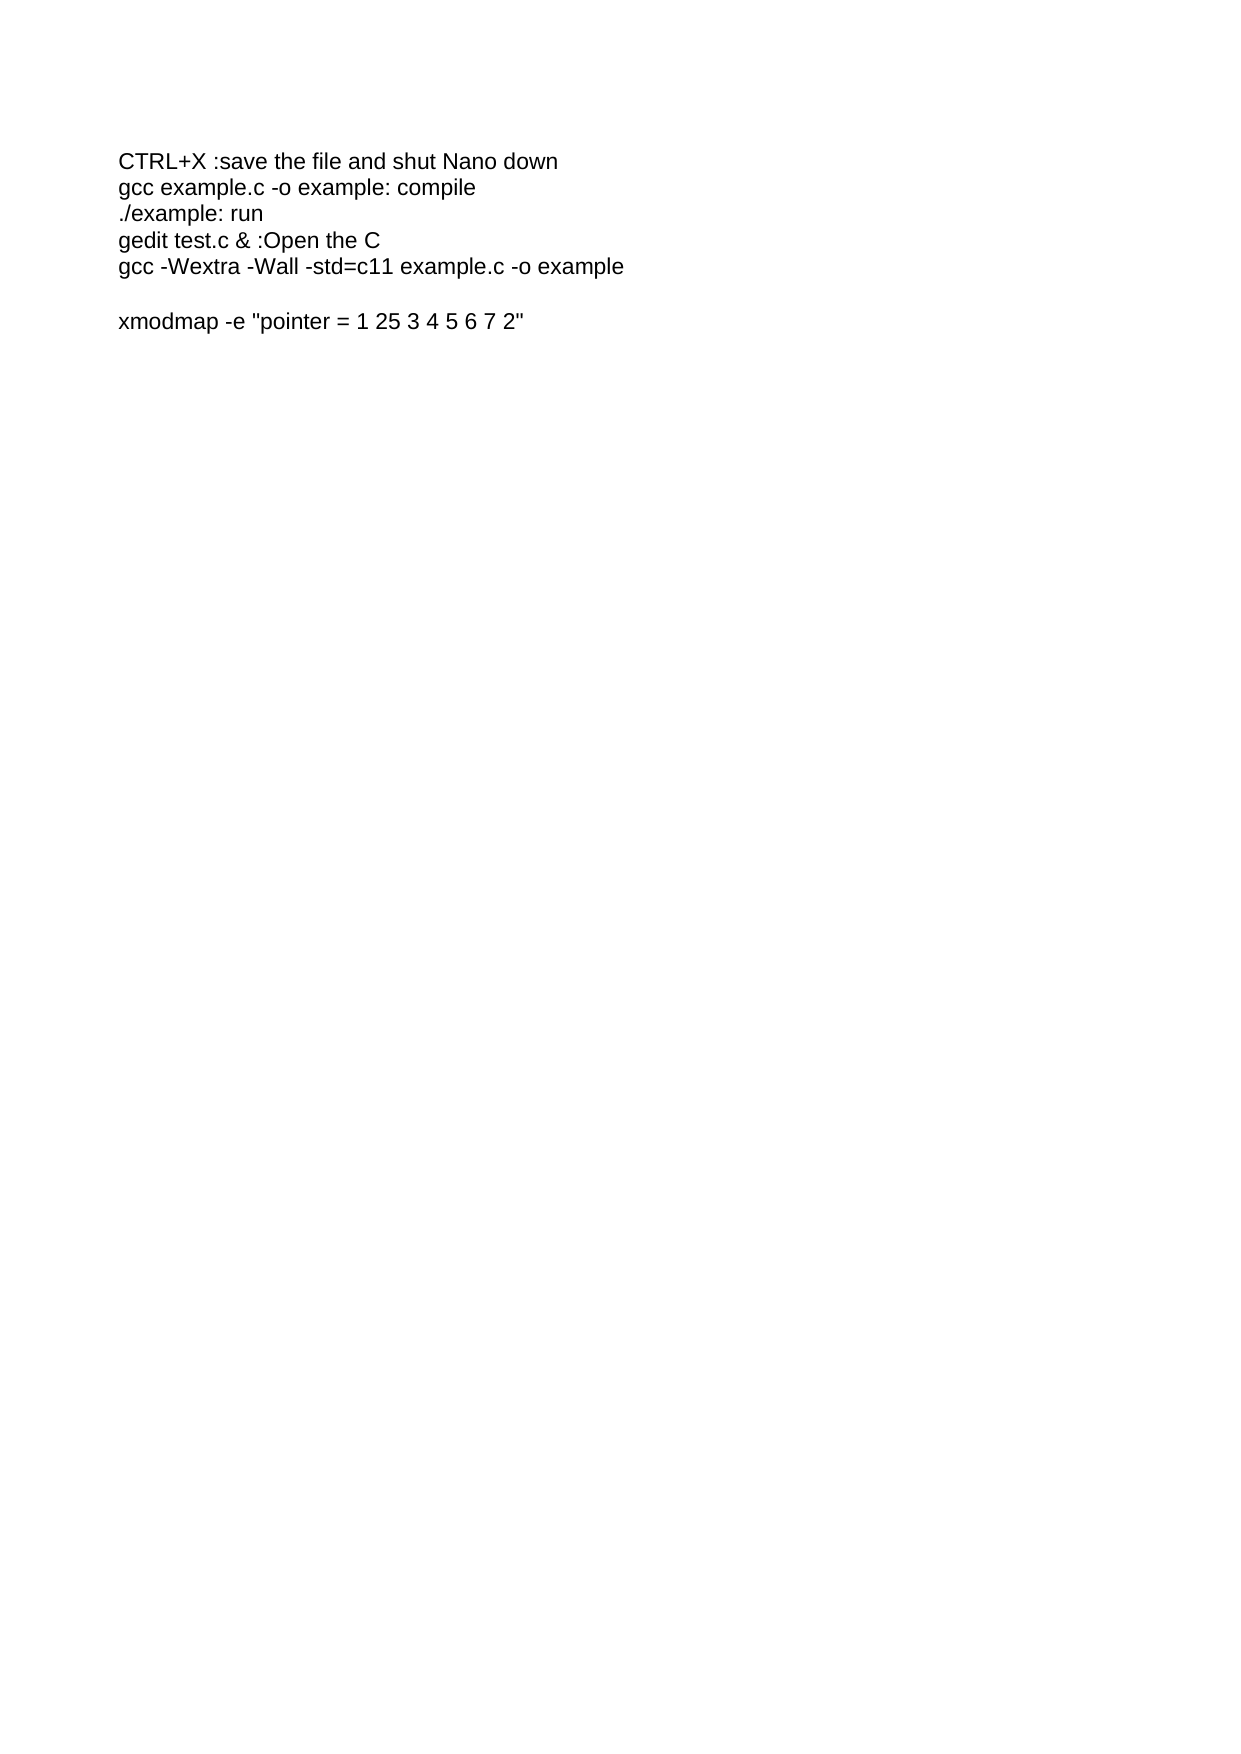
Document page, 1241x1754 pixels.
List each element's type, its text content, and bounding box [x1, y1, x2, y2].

text ./example: run [118, 200, 1122, 227]
text gedit test.c & :Open the C [118, 227, 1122, 253]
text gcc example.c -o example: compile [118, 174, 1122, 200]
text gcc -Wextra -Wall -std=c11 example.c -o example [118, 253, 1122, 279]
text CTRL+X :save the file and shut Nano down [118, 148, 1122, 174]
text xmodmap -e "pointer = 1 25 3 4 5 6 7 2" [118, 308, 1122, 334]
